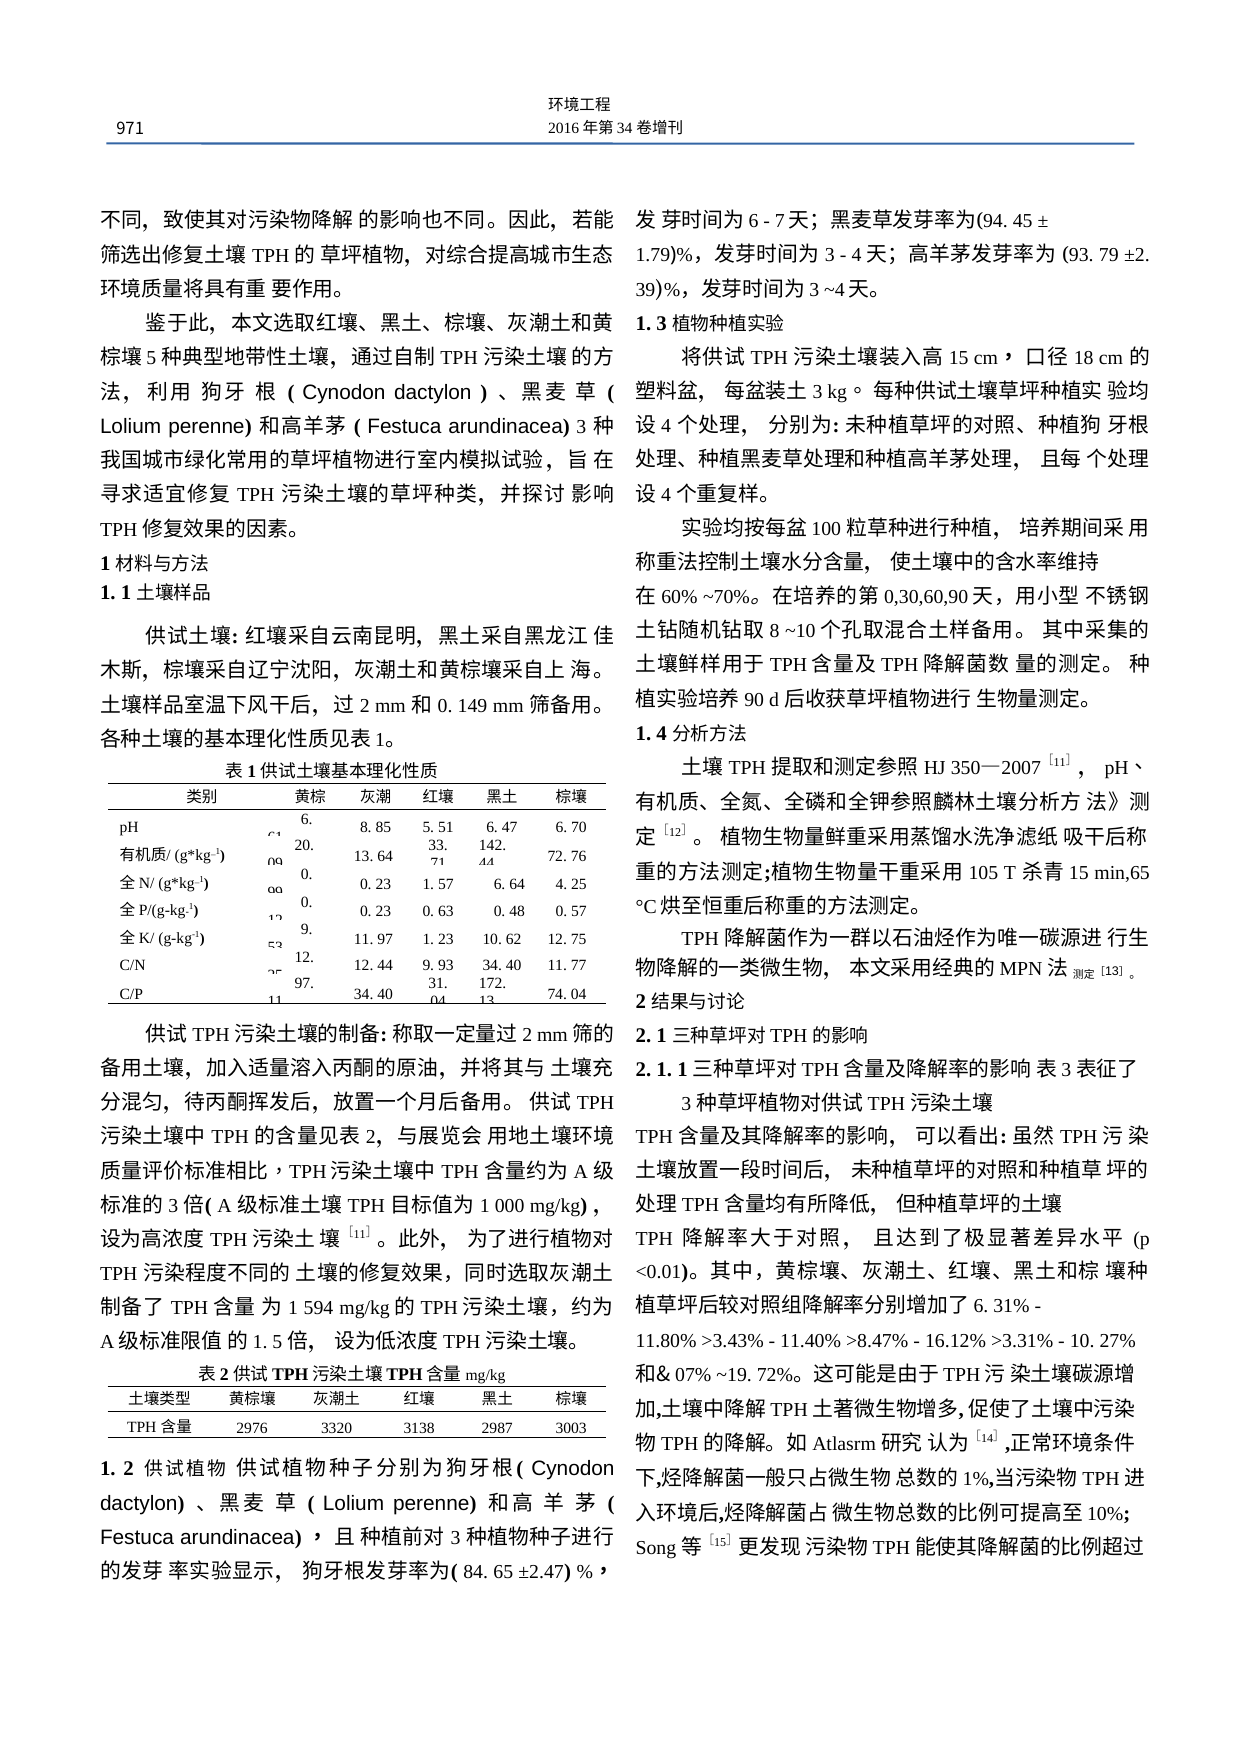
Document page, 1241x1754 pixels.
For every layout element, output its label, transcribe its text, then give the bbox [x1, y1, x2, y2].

table_cell C/P [108, 974, 256, 1003]
table_cell 74. 04 [536, 974, 606, 1003]
table_cell 4. 25 [536, 865, 606, 892]
table_cell 有机质/ (g*kg_1) [108, 836, 256, 865]
table_header 黑土 [458, 1387, 536, 1411]
table_cell 72. 76 [536, 836, 606, 865]
table_cell 0. 23 [343, 865, 408, 892]
table_header 红壤 [380, 1387, 458, 1411]
table_cell 3320 [293, 1412, 379, 1437]
table_cell 20. 09 [256, 836, 342, 865]
text 在60% ~70%。在培养的第0,30,60,90天，用小型 不锈钢土钻随机钻取8 ~10个孔取混合土样备用。 其中采集的土壤鲜样用于TPH含量及TPH降解菌数 量的测定。 种植实验培养 90 d 后收获草坪植物进行 生物量测定。 [635, 576, 1150, 713]
table_cell 12. 44 [343, 948, 408, 974]
text 土壤 TPH 提取和测定参照 HJ 350—2007［11］， pH、有机质、全氮、全磷和全钾参照麟林土壤分析方 法》测定［12］。 植物生物量鲜重采用蒸馏水洗净滤纸 吸干后称重的方法测定;植物生物量干重采用105 T 杀青15 min,65 °C烘至恒重后称重的方法测定。 [635, 747, 1150, 921]
text 1. 1 土壤样品 [100, 577, 614, 604]
table_cell 6. 64 [468, 865, 536, 892]
table_cell 全 N/ (g*kg_1) [108, 865, 256, 892]
table_cell pH [108, 810, 256, 836]
table_cell 0. 12 [256, 893, 342, 920]
table_header 棕壤 [536, 1387, 606, 1411]
table_header 土壤类型 [108, 1387, 211, 1411]
text 1. 3 植物种植实验 [635, 303, 1150, 337]
table_cell 13. 64 [343, 836, 408, 865]
text 表2 供试TPH污染土壤TPH含量 mg/kg [198, 1360, 614, 1386]
table_header 红壤 [409, 784, 467, 808]
table_cell 1. 23 [409, 920, 467, 948]
table_cell 0. 48 [468, 893, 536, 920]
table_cell 0. 99 [256, 865, 342, 892]
table_cell 9. 93 [409, 948, 467, 974]
text 供试土壤: 红壤采自云南昆明，黑土采自黑龙江 佳木斯，棕壤采自辽宁沈阳，灰潮土和黄棕壤采自上 海。土壤样品室温下风干后，过 2 mm 和 0. 149 mm 筛备用。各种土壤的基本理化性质见表1。 [100, 616, 614, 753]
table_cell 11. 77 [536, 948, 606, 974]
text 表 1 供试土壤基本理化性质 [225, 757, 614, 783]
table_cell 9. 53 [256, 920, 342, 948]
text 1. 4 分析方法 [635, 713, 1150, 747]
text 实验均按每盆100 粒草种进行种植， 培养期间采 用称重法控制土壤水分含量， 使土壤中的含水率维持 [635, 508, 1150, 576]
text 鉴于此，本文选取红壤、黑土、棕壤、灰潮土和黄 棕壤5 种典型地带性土壤，通过自制 TPH 污染土壤 的方法，利用 狗牙 根 ( Cynodon dactylon ) 、黑麦 草 ( Lolium perenne) 和高羊茅 ( Festuca arundinacea) 3 种 我国城市绿化常用的草坪植物进行室内模拟试验，旨 在寻求适宜修复 TPH 污染土壤的草坪种类，并探讨 影响 TPH 修复效果的因素。 [100, 303, 614, 543]
table_cell 12. 25 [256, 948, 342, 974]
table_cell 1. 57 [409, 865, 467, 892]
table_cell 34. 40 [343, 974, 408, 1003]
table_cell C/N [108, 948, 256, 974]
table_cell 全 P/(g-kg-1) [108, 893, 256, 920]
text 将供试 TPH 污染土壤装入高 15 cm， 口径 18 cm 的塑料盆， 每盆装土 3 kg。 每种供试土壤草坪种植实 验均设4 个处理， 分别为: 未种植草坪的对照、种植狗 牙根处理、种植黑麦草处理和种植高羊茅处理， 且每 个处理设 4 个重复样。 [635, 337, 1150, 508]
table_cell 3138 [380, 1412, 458, 1437]
table_cell 10. 62 [468, 920, 536, 948]
table_cell 全 K/ (g-kg-1) [108, 920, 256, 948]
table_cell 2987 [458, 1412, 536, 1437]
text TPH 降解菌作为一群以石油烃作为唯一碳源进 行生物降解的一类微生物， 本文采用经典的 MPN 法 测定［13］。 [635, 921, 1150, 982]
text 1. 2 供试植物 供试植物种子分别为狗牙根( Cynodon dactylon) 、黑麦 草 ( Lolium perenne) 和高 羊 茅 ( Festuca arundinacea) ， 且 种植前对 3 种植物种子进行的发芽 率实验显示， 狗牙根发芽率为( 84. 65 ±2.47) %， 发 芽时间为6 - 7天；黑麦草发芽率为(94. 45 ± [100, 1448, 614, 1585]
table_cell 0. 23 [343, 893, 408, 920]
table_cell 12. 75 [536, 920, 606, 948]
table_cell 5. 51 [409, 810, 467, 836]
table_header 灰潮土 [343, 784, 408, 808]
text 2. 1. 1 三种草坪对 TPH 含量及降解率的影响 表3 表征了 3 种草坪植物对供试 TPH 污染土壤 [635, 1049, 1150, 1117]
table_cell 2976 [211, 1412, 293, 1437]
text 1. 2 供试植物 供试植物种子分别为狗牙根( Cynodon dactylon) 、黑麦 草 ( Lolium perenne) 和高 羊 茅 ( Festuca arundinacea) ， 且 种植前对 3 种植物种子进行的发芽 率实验显示， 狗牙根发芽率为( 84. 65 ±2.47) %， 发 芽时间为6 - 7天；黑麦草发芽率为(94. 45 ± [635, 200, 1150, 234]
table_cell 11. 97 [343, 920, 408, 948]
table_cell 34. 40 [468, 948, 536, 974]
text 1 材料与方法 [100, 543, 614, 577]
table_cell TPH 含量 [108, 1412, 211, 1437]
table_cell 31. 04 [409, 974, 467, 1003]
text 1.79)%，发芽时间为3 - 4天；高羊茅发芽率为 (93. 79 ±2. 39)%，发芽时间为3 ~4天。 [635, 234, 1150, 303]
table_header 黑土 [468, 784, 536, 808]
table_cell 142. 44 [468, 836, 536, 865]
text 供试 TPH 污染土壤的制备: 称取一定量过 2 mm 筛的备用土壤，加入适量溶入丙酮的原油，并将其与 土壤充分混匀，待丙酮挥发后，放置一个月后备用。 供试 TPH 污染土壤中 TPH 的含量见表 2，与展览会 用地土壤环境质量评价标准相比，TPH污染土壤中 TPH 含量约为 A 级标准的 3 倍( A 级标准土壤 TPH 目标值为 1 000 mg/kg) ， 设为高浓度 TPH 污染土 壤［11］。此外， 为了进行植物对 TPH 污染程度不同的 土壤的修复效果，同时选取灰潮土制备了 TPH含量 为1 594 mg/kg的TPH污染土壤，约为A级标准限值 的 1. 5 倍， 设为低浓度 TPH 污染土壤。 [100, 1014, 614, 1356]
text 2. 1 三种草坪对 TPH 的影响 [635, 1016, 1150, 1049]
table_header 类别 [108, 784, 256, 808]
table_cell 3003 [536, 1412, 606, 1437]
table_cell 6. 61 [256, 810, 342, 836]
table_header 黄棕壤 [256, 784, 342, 808]
text TPH 降解率大于对照， 且达到了极显著差异水平 (p <0.01)。其中，黄棕壤、灰潮土、红壤、黑土和棕 壤种植草坪后较对照组降解率分别增加了 6. 31% - [635, 1218, 1150, 1319]
table_cell 0. 63 [409, 893, 467, 920]
text 2 结果与讨论 [635, 982, 1150, 1016]
table_header 棕壤 [536, 784, 606, 808]
table_cell 97. 11 [256, 974, 342, 1003]
table_cell 6. 70 [536, 810, 606, 836]
table_cell 8. 85 [343, 810, 408, 836]
text TPH 含量及其降解率的影响， 可以看出: 虽然 TPH 污 染土壤放置一段时间后， 未种植草坪的对照和种植草 坪的处理 TPH 含量均有所降低， 但种植草坪的土壤 [635, 1117, 1150, 1218]
table_header 黄棕壤 [211, 1387, 293, 1411]
table_cell 33. 71 [409, 836, 467, 865]
table_cell 0. 57 [536, 893, 606, 920]
table_header 灰潮土 [293, 1387, 379, 1411]
table_cell 6. 47 [468, 810, 536, 836]
table_cell 172. 13 [468, 974, 536, 1003]
